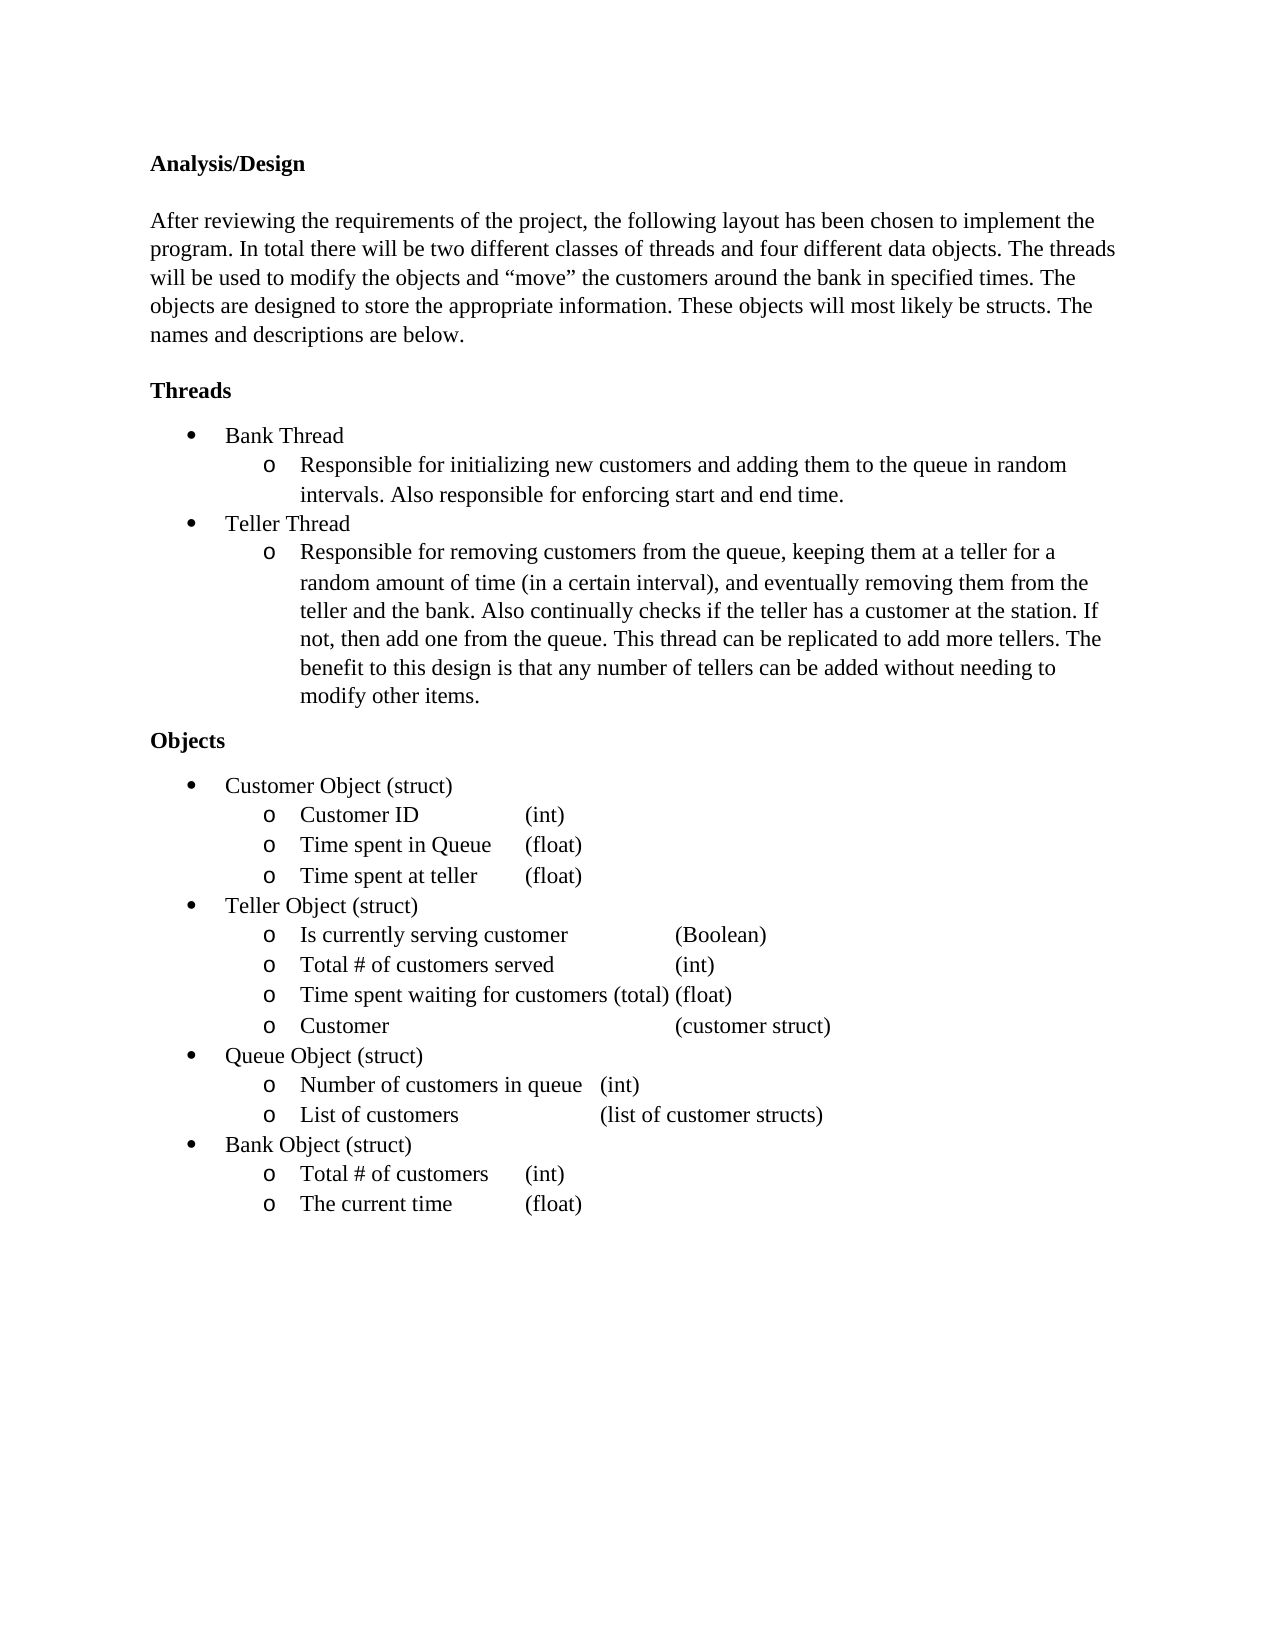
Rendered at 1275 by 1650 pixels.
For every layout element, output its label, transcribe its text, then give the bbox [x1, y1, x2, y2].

list Responsible for initializing new customers and adding them to the queue in random intervals. Also responsible for enforcing start and end time. [262, 451, 1125, 508]
text Threads [150, 377, 1125, 404]
list Customer (customer struct) [262, 1012, 1125, 1040]
list Responsible for removing customers from the queue, keeping them at a teller for a random amount of time (in a certain interval), and eventually removing them from the teller and the bank. Also continually checks if the teller has a customer at the station. If not, then add one from the queue. This thread can be replicated to add more tellers. The benefit to this design is that any number of tellers can be added without needing to modify other items. [262, 538, 1125, 709]
list Time spent in Queue (float) [262, 831, 1125, 859]
list Teller Object (struct) [187, 892, 1125, 918]
list Bank Object (struct) [187, 1132, 1125, 1158]
list Total # of customers served (int) [262, 951, 1125, 979]
list List of customers (list of customer structs) [262, 1101, 1125, 1129]
text After reviewing the requirements of the project, the following layout has been chosen to implement the program. In total there will be two different classes of threads and four different data objects. The threads will be used to modify the objects and “move” the customers around the bank in specified times. The objects are designed to store the appropriate information. These objects will most likely be structs. The names and descriptions are below. [150, 207, 1125, 347]
list Customer Object (struct) [187, 772, 1125, 799]
text Analysis/Design [150, 150, 1125, 176]
list Number of customers in queue (int) [262, 1071, 1125, 1099]
list Total # of customers (int) [262, 1160, 1125, 1188]
list Time spent waiting for customers (total) (float) [262, 981, 1125, 1010]
list The current time (float) [262, 1190, 1125, 1219]
list Customer ID (int) [262, 801, 1125, 829]
list Teller Thread [187, 510, 1125, 536]
text Objects [150, 727, 1125, 754]
list Bank Thread [187, 423, 1125, 449]
list Queue Object (struct) [187, 1042, 1125, 1069]
list Time spent at teller (float) [262, 862, 1125, 890]
list Is currently serving customer (Boolean) [262, 921, 1125, 949]
